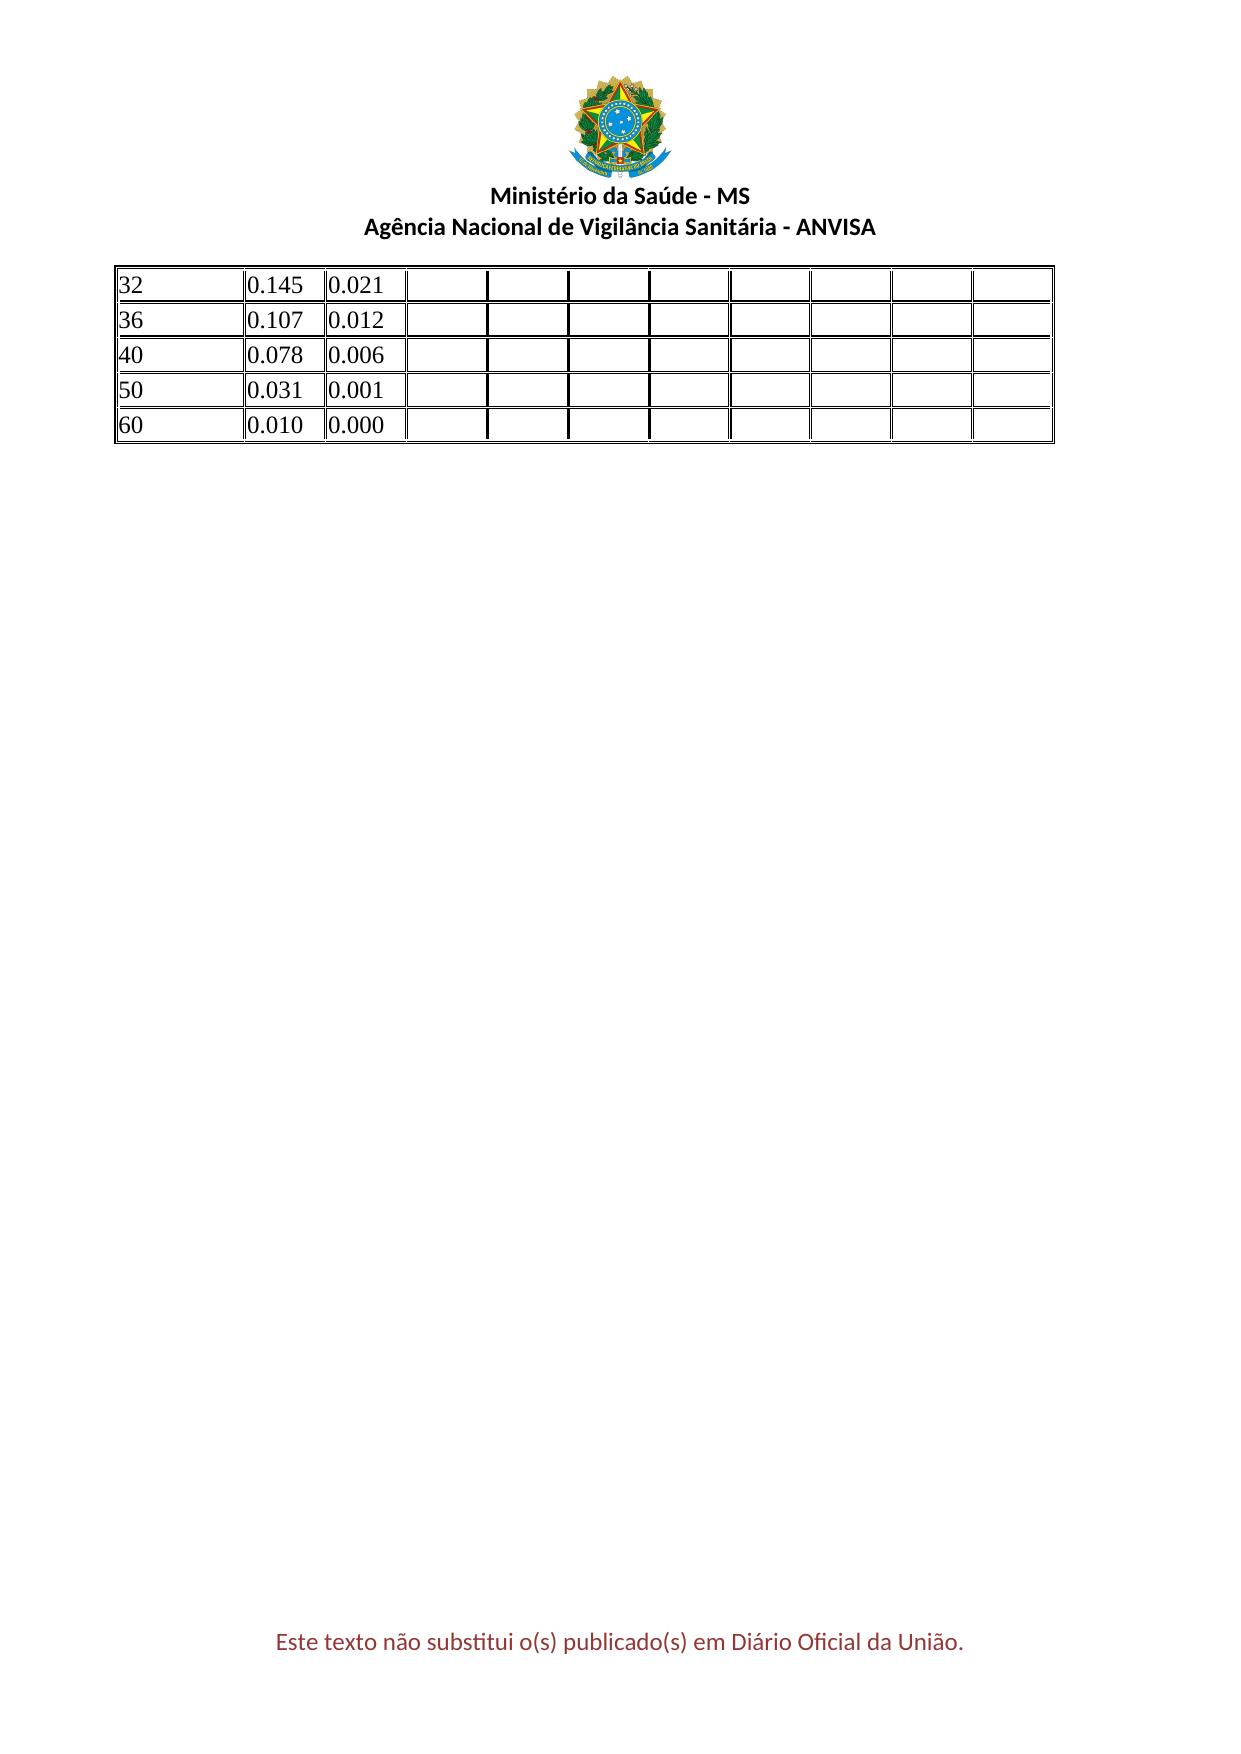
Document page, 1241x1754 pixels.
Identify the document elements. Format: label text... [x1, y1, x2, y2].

table_cell 0.021 [326, 269, 406, 300]
table_cell [812, 304, 890, 335]
table_cell [651, 374, 728, 406]
table_cell [812, 374, 890, 406]
table_cell [651, 339, 728, 371]
table_cell [408, 374, 486, 406]
table_cell 40 [118, 335, 243, 371]
table_cell [487, 269, 568, 300]
table_cell 0.031 [246, 374, 324, 406]
table_cell [570, 339, 648, 371]
table_cell [649, 406, 730, 441]
table_cell [649, 267, 730, 300]
table_cell 32 [118, 269, 244, 300]
table_cell [893, 339, 971, 371]
table_cell [973, 269, 1052, 300]
table_cell [406, 269, 487, 300]
table_cell [730, 269, 811, 300]
table_cell 36 [118, 300, 243, 335]
table_cell [406, 409, 487, 441]
table_cell 60 [116, 406, 244, 441]
table_cell [568, 267, 649, 300]
picture [565, 73, 675, 181]
table_cell 0.000 [326, 409, 406, 441]
table_cell [408, 304, 486, 335]
table_cell [570, 374, 648, 406]
table_cell 0.012 [327, 304, 405, 335]
table_cell 0.006 [327, 339, 405, 371]
table_cell 0.078 [246, 339, 324, 371]
table_cell [974, 300, 1052, 335]
table_cell [489, 374, 567, 406]
table_cell [732, 339, 809, 371]
table_cell [893, 374, 971, 406]
table_cell 0.107 [246, 304, 324, 335]
table_cell [892, 269, 972, 300]
table_cell [812, 339, 890, 371]
table_cell [732, 374, 809, 406]
table_cell [570, 304, 648, 335]
table_cell [811, 269, 892, 300]
table_cell [568, 409, 649, 441]
table_cell [489, 339, 567, 371]
table_cell [408, 339, 486, 371]
table_cell [973, 371, 1053, 406]
table_cell [489, 304, 567, 335]
table_cell 50 [116, 371, 244, 406]
table_cell [973, 406, 1053, 441]
table_cell [730, 409, 811, 441]
table_cell [811, 409, 892, 441]
table_cell 0.010 [245, 409, 326, 441]
table_cell [487, 409, 568, 441]
table_cell [974, 335, 1052, 371]
table_cell 0.001 [327, 374, 405, 406]
table_cell [892, 409, 972, 441]
table_cell [651, 304, 728, 335]
table_cell [732, 304, 809, 335]
table_cell 0.145 [245, 269, 326, 300]
table_cell [893, 304, 971, 335]
